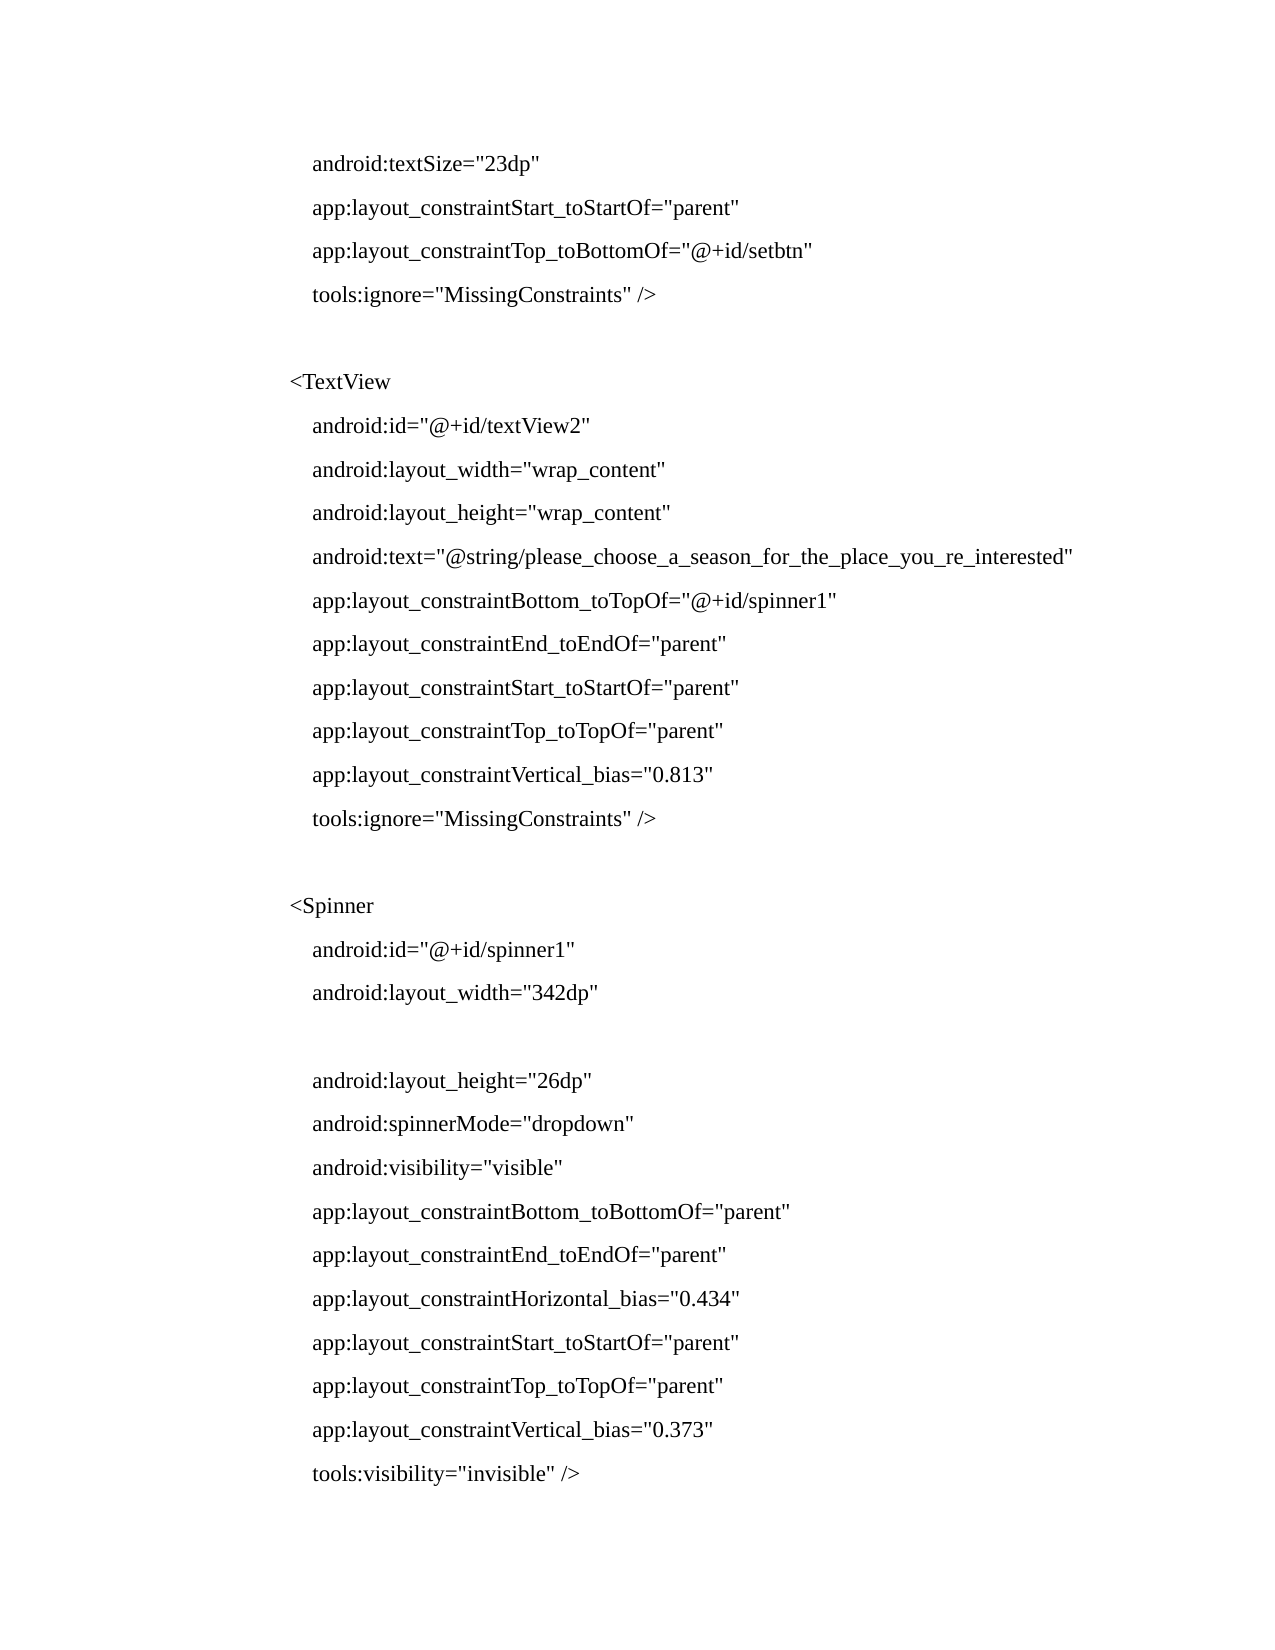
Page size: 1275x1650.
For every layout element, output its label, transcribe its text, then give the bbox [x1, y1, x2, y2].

text android:layout_width="wrap_content" [225, 456, 1125, 482]
text app:layout_constraintTop_toBottomOf="@+id/setbtn" [225, 237, 1125, 264]
text android:id="@+id/textView2" [225, 412, 1125, 439]
text <TextView [225, 368, 1125, 395]
text app:layout_constraintTop_toTopOf="parent" [225, 717, 1125, 744]
text app:layout_constraintEnd_toEndOf="parent" [225, 1241, 1125, 1268]
text android:layout_height="wrap_content" [225, 499, 1125, 526]
text tools:ignore="MissingConstraints" /> [225, 805, 1125, 832]
text tools:visibility="invisible" /> [225, 1459, 1125, 1486]
text app:layout_constraintVertical_bias="0.813" [225, 761, 1125, 788]
text app:layout_constraintStart_toStartOf="parent" [225, 674, 1125, 701]
text app:layout_constraintStart_toStartOf="parent" [225, 194, 1125, 221]
text app:layout_constraintVertical_bias="0.373" [225, 1416, 1125, 1443]
text android:visibility="visible" [225, 1154, 1125, 1181]
text app:layout_constraintStart_toStartOf="parent" [225, 1328, 1125, 1355]
text tools:ignore="MissingConstraints" /> [225, 281, 1125, 308]
text app:layout_constraintBottom_toBottomOf="parent" [225, 1197, 1125, 1224]
text app:layout_constraintHorizontal_bias="0.434" [225, 1285, 1125, 1312]
text android:id="@+id/spinner1" [225, 936, 1125, 963]
text android:layout_height="26dp" [225, 1067, 1125, 1093]
text app:layout_constraintTop_toTopOf="parent" [225, 1372, 1125, 1399]
text android:layout_width="342dp" [225, 979, 1125, 1006]
text android:spinnerMode="dropdown" [225, 1110, 1125, 1137]
text app:layout_constraintBottom_toTopOf="@+id/spinner1" [225, 586, 1125, 613]
text app:layout_constraintEnd_toEndOf="parent" [225, 630, 1125, 657]
text android:textSize="23dp" [225, 150, 1125, 177]
text <Spinner [225, 892, 1125, 919]
text android:text="@string/please_choose_a_season_for_the_place_you_re_interested" [225, 543, 1125, 570]
